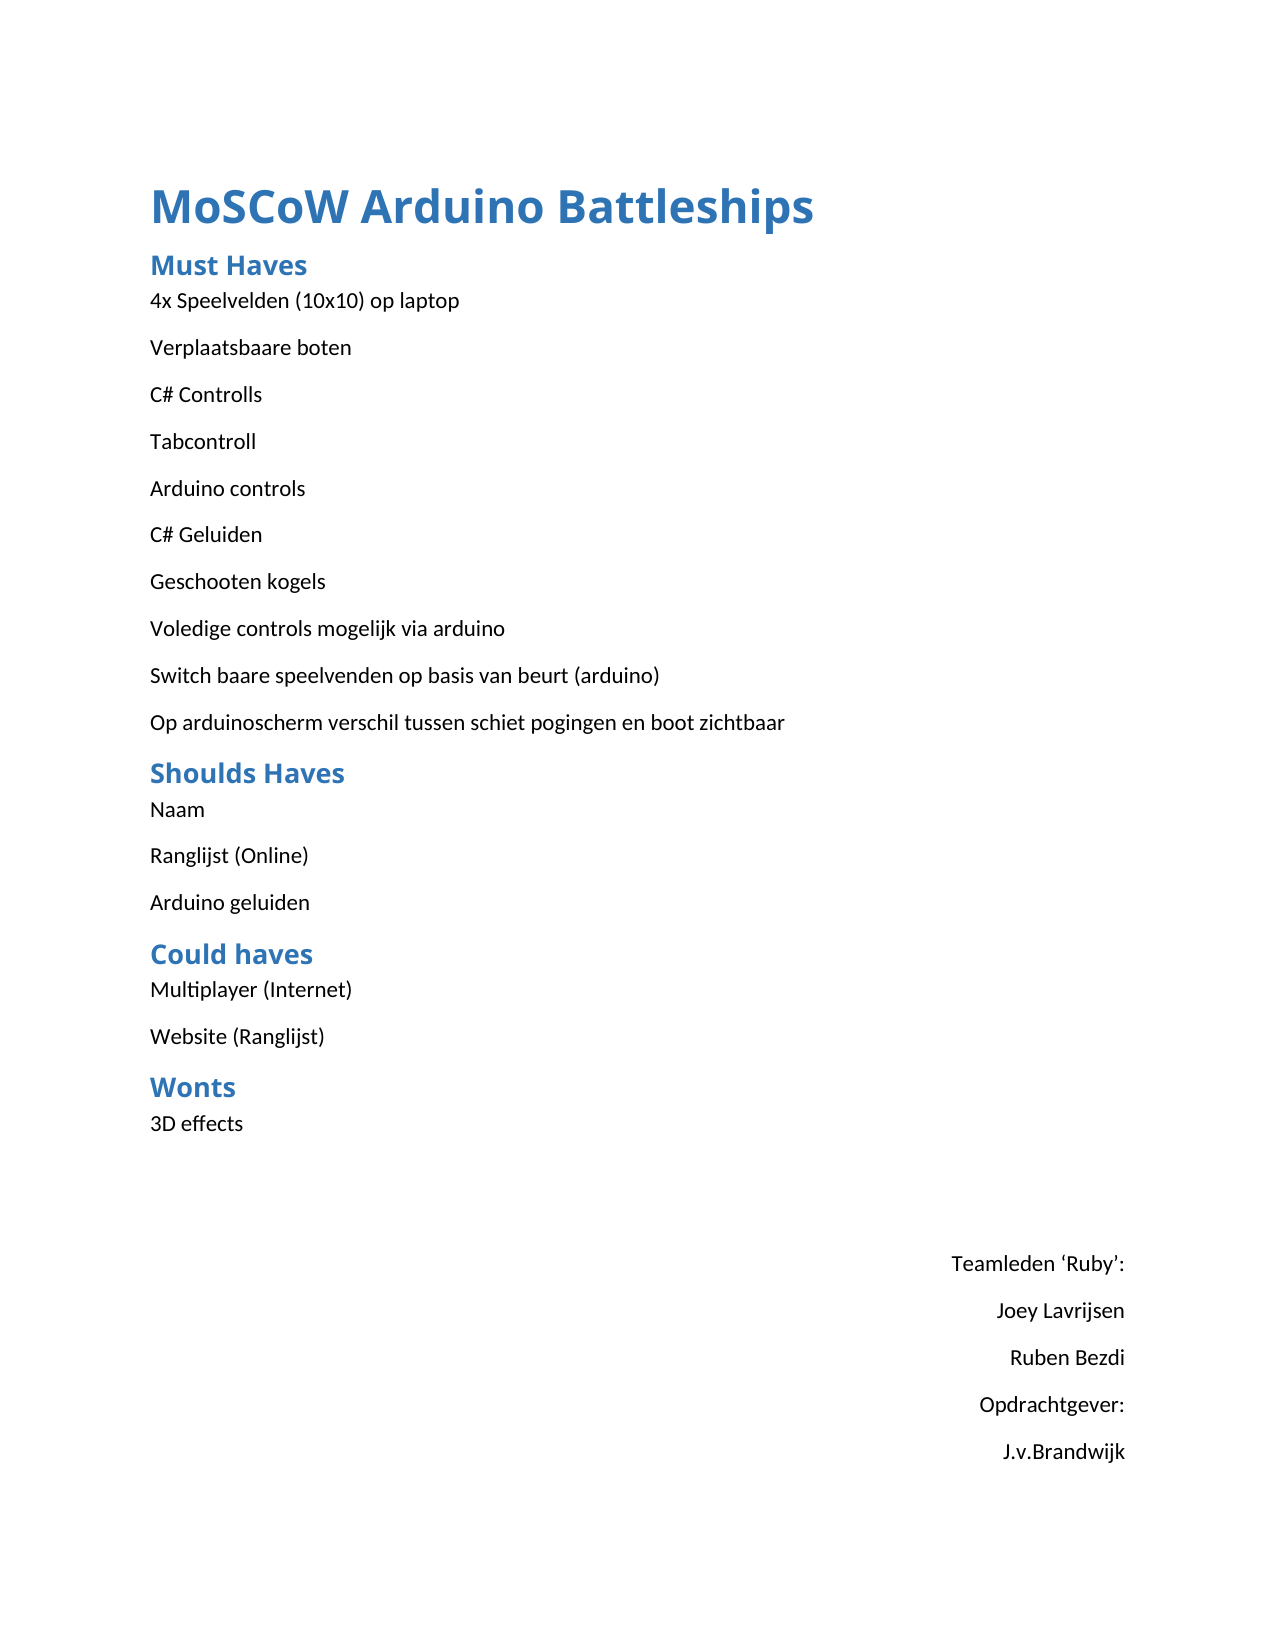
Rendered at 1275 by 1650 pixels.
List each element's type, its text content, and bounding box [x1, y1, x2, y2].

text Ranglijst (Online) [150, 842, 1125, 870]
text Op arduinoscherm verschil tussen schiet pogingen en boot zichtbaar [150, 708, 1125, 736]
text Website (Ranglijst) [150, 1022, 1125, 1050]
subtitle Could haves [150, 935, 1125, 972]
subtitle Must Haves [150, 246, 1125, 283]
subtitle Shoulds Haves [150, 755, 1125, 792]
text Opdrachtgever: [150, 1390, 1125, 1418]
text C# Geluiden [150, 521, 1125, 549]
text 4x Speelvelden (10x10) op laptop [150, 286, 1125, 314]
text Voledige controls mogelijk via arduino [150, 614, 1125, 642]
text Arduino geluiden [150, 888, 1125, 917]
subtitle MoSCoW Arduino Battleships [150, 175, 1125, 237]
text C# Controlls [150, 380, 1125, 408]
text 3D effects [150, 1109, 1125, 1137]
text Arduino controls [150, 474, 1125, 502]
text Geschooten kogels [150, 567, 1125, 596]
text Tabcontroll [150, 427, 1125, 455]
text Joey Lavrijsen [150, 1296, 1125, 1324]
text Verplaatsbaare boten [150, 333, 1125, 361]
text J.v.Brandwijk [150, 1437, 1125, 1465]
text Naam [150, 795, 1125, 823]
text Ruben Bezdi [150, 1343, 1125, 1371]
text Teamleden ‘Ruby’: [150, 1249, 1125, 1277]
text Switch baare speelvenden op basis van beurt (arduino) [150, 661, 1125, 689]
subtitle Wonts [150, 1069, 1125, 1106]
text Multiplayer (Internet) [150, 975, 1125, 1003]
